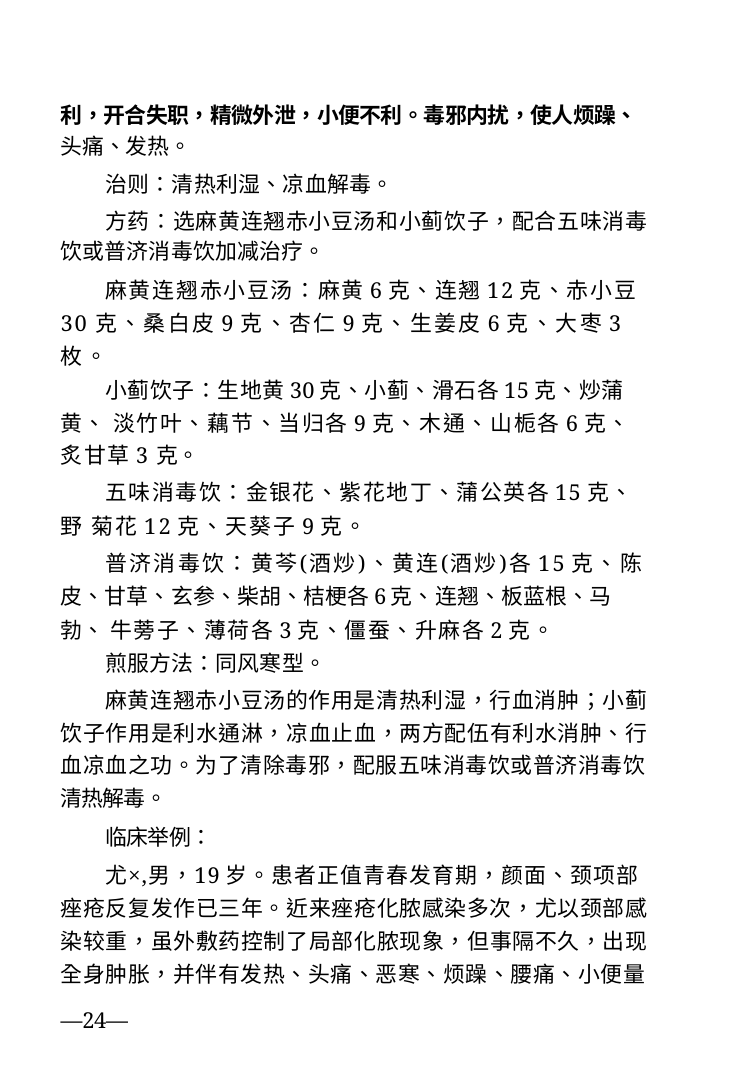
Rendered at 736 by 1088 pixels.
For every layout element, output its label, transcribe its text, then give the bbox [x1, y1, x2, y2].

text 临床举例： [105, 824, 648, 851]
text 五味消毒饮：金银花、紫花地丁、蒲公英各15克、野 菊花12克、天葵子9克。 [60, 477, 648, 541]
text 煎服方法：同风寒型。 [105, 649, 648, 677]
text 麻黄连翘赤小豆汤：麻黄6克、连翘12克、赤小豆30 克、桑白皮9克、杏仁9克、生姜皮6克、大枣3枚。 [60, 275, 643, 371]
text 普济消毒饮：黄芩(酒炒)、黄连(酒炒)各15克、陈 皮、甘草、玄参、柴胡、桔梗各6克、连翘、板蓝根、马勃、 牛蒡子、薄荷各3克、僵蚕、升麻各2克。 [60, 547, 646, 644]
text 麻黄连翘赤小豆汤的作用是清热利湿，行血消肿；小蓟 饮子作用是利水通淋，凉血止血，两方配伍有利水消肿、行 血凉血之功。为了清除毒邪，配服五味消毒饮或普济消毒饮 清热解毒。 [60, 685, 648, 813]
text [60, 860, 648, 989]
text 治则：清热利湿、凉血解毒。 [105, 171, 648, 198]
text 方药：选麻黄连翘赤小豆汤和小蓟饮子，配合五味消毒 饮或普济消毒饮加减治疗。 [60, 206, 648, 266]
text 利，开合失职，精微外泄，小便不利。毒邪内扰，使人烦躁、 [61, 101, 648, 128]
text 头痛、发热。 [60, 133, 648, 160]
text 小蓟饮子：生地黄30克、小蓟、滑石各15克、炒蒲黄、 淡竹叶、藕节、当归各9克、木通、山栀各6克、炙甘草3 克。 [60, 375, 648, 470]
